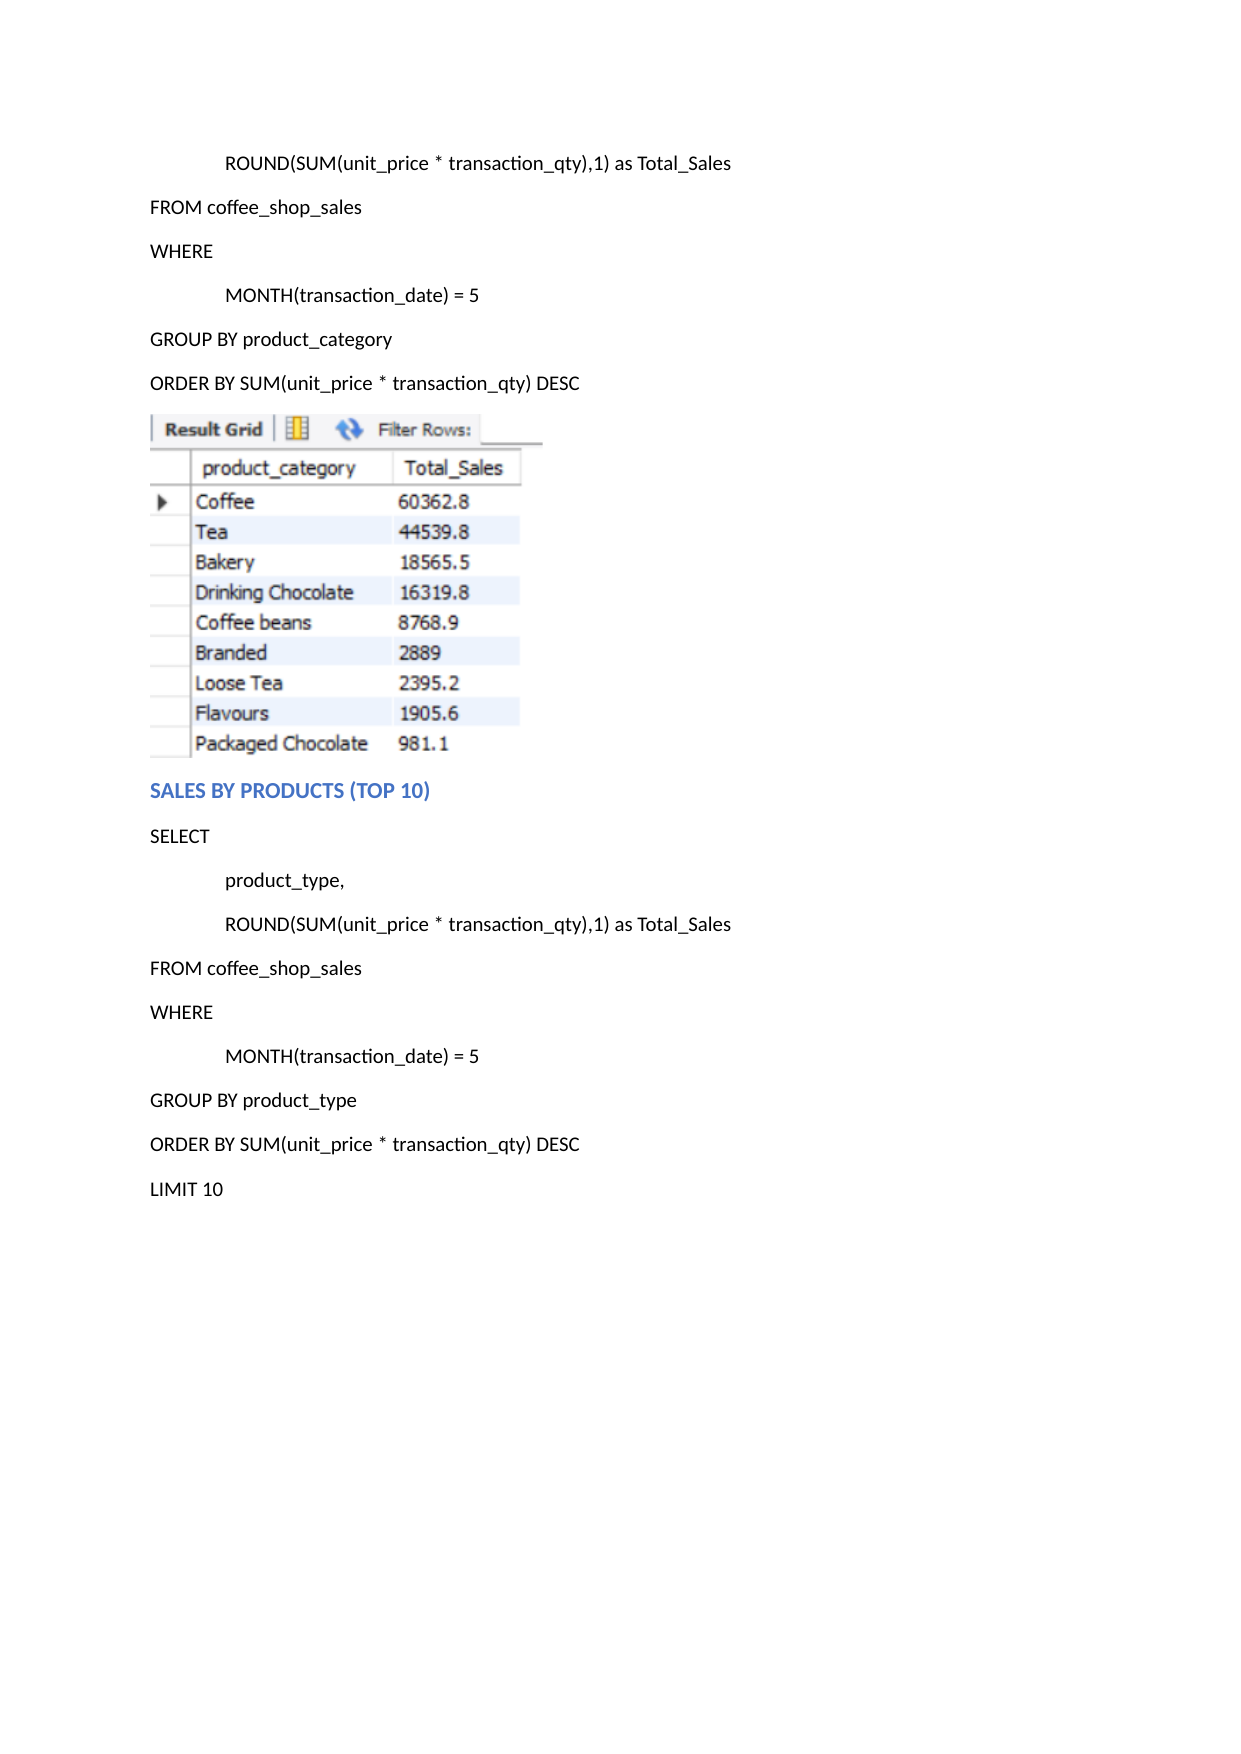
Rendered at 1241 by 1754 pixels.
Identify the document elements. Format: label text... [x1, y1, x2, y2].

text GROUP BY product_category [150, 326, 1090, 352]
text LIMIT 10 [150, 1176, 1090, 1201]
text WHERE [150, 999, 1090, 1025]
text GROUP BY product_type [150, 1088, 1090, 1113]
text ROUND(SUM(unit_price * transaction_qty),1) as Total_Sales [150, 911, 1090, 937]
text WHERE [150, 238, 1090, 263]
text MONTH(transaction_date) = 5 [150, 1043, 1090, 1069]
text product_type, [150, 867, 1090, 893]
text MONTH(transaction_date) = 5 [150, 282, 1090, 308]
text FROM coffee_shop_sales [150, 194, 1090, 219]
text SELECT [150, 823, 1090, 849]
text FROM coffee_shop_sales [150, 955, 1090, 981]
text SALES BY PRODUCTS (TOP 10) [150, 776, 1090, 804]
picture [150, 414, 543, 758]
text ORDER BY SUM(unit_price * transaction_qty) DESC [150, 370, 1090, 396]
text ROUND(SUM(unit_price * transaction_qty),1) as Total_Sales [150, 150, 1090, 175]
text ORDER BY SUM(unit_price * transaction_qty) DESC [150, 1132, 1090, 1157]
